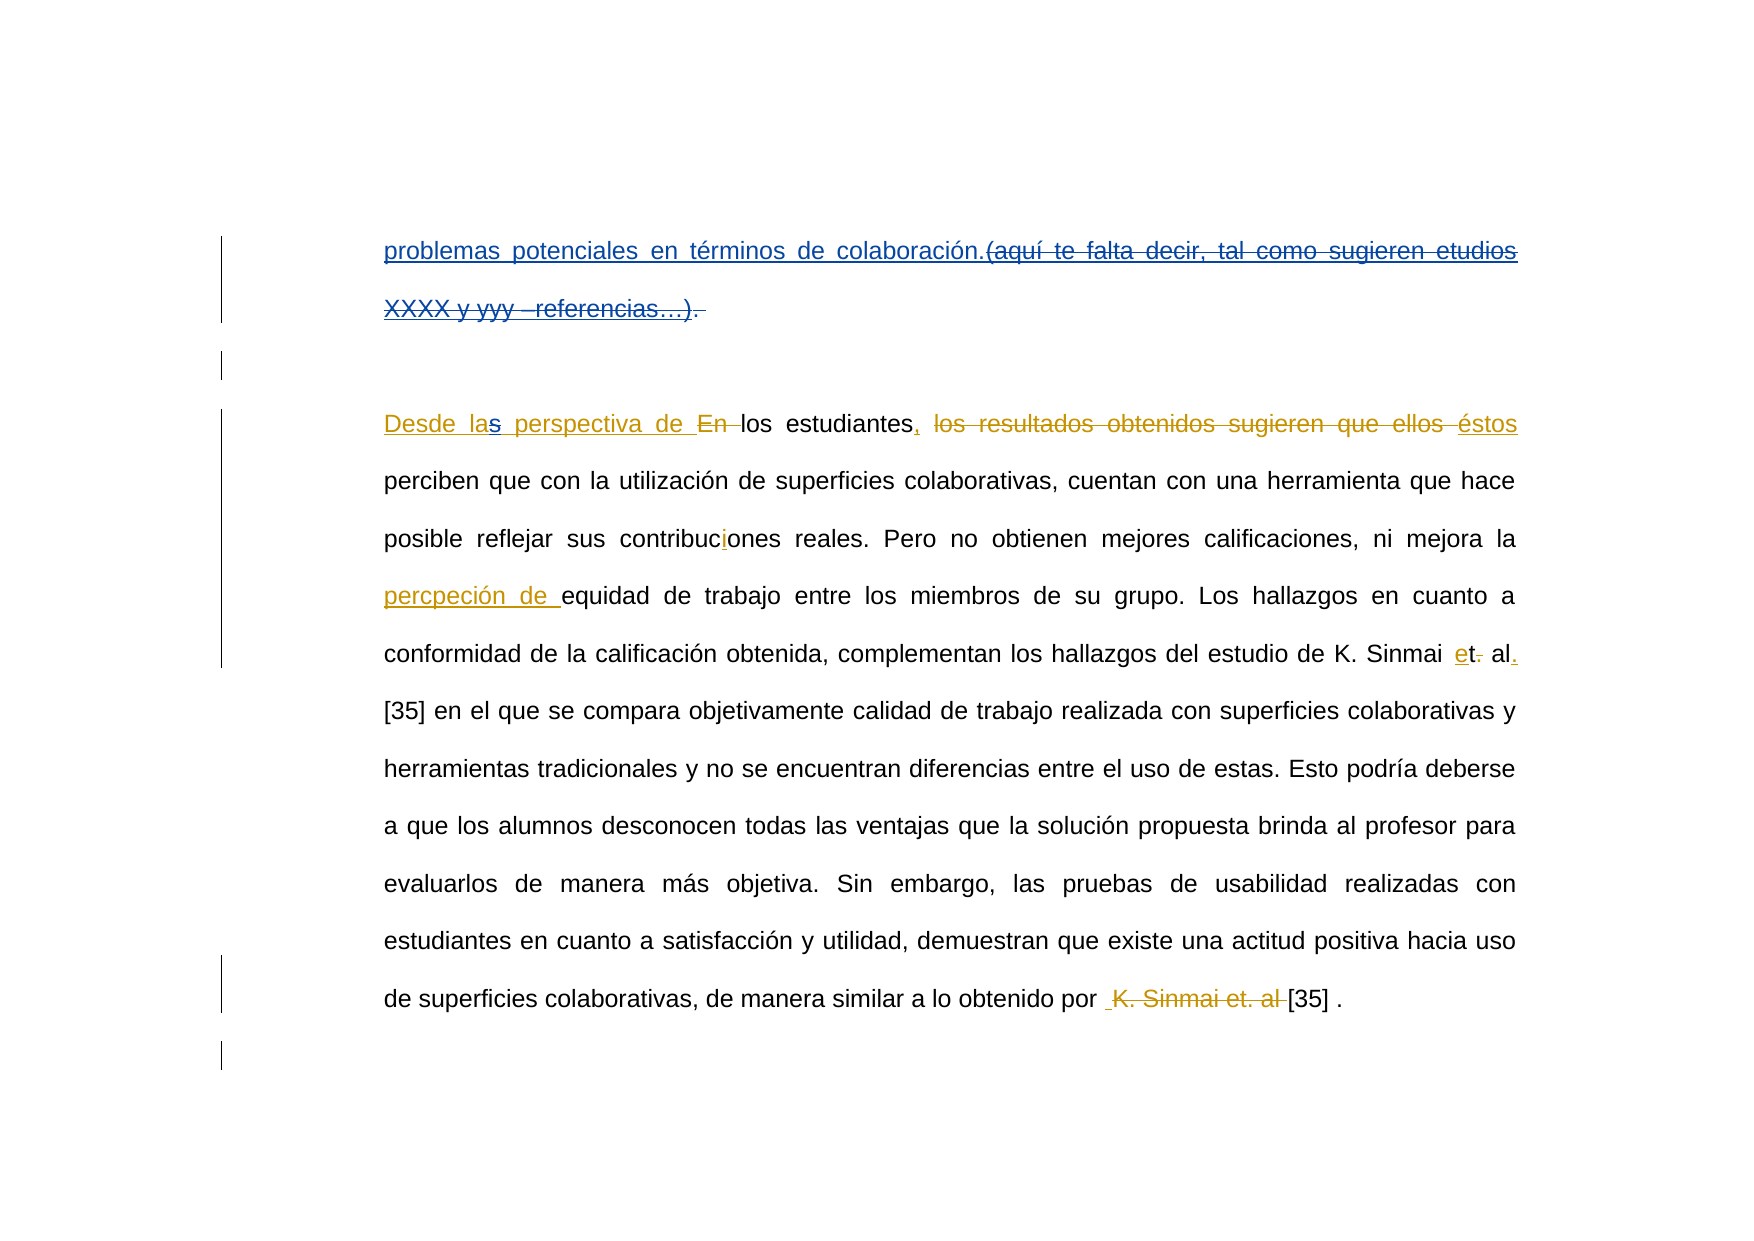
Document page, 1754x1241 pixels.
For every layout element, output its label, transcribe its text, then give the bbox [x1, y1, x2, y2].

text los estudiantes perciben que con la utilización de superficies colaborativas, cuentan con una herramienta que hace posible reflejar sus contribucones reales. Pero no obtienen mejores calificaciones, ni mejora la equidad de trabajo entre los miembros de su grupo. Los hallazgos en cuanto a conformidad de la calificación obtenida, complementan los hallazgos del estudio de K. Sinmai t al [35] en el que se compara objetivamente calidad de trabajo realizada con superficies colaborativas y herramientas tradicionales y no se encuentran diferencias entre el uso de estas. Esto podría deberse a que los alumnos desconocen todas las ventajas que la solución propuesta brinda al profesor para evaluarlos de manera más objetiva. Sin embargo, las pruebas de usabilidad realizadas con estudiantes en cuanto a satisfacción y utilidad, demuestran que existe una actitud positiva hacia uso de superficies colaborativas, de manera similar a lo obtenido por [35] . [384, 409, 1518, 1012]
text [384, 236, 1518, 261]
